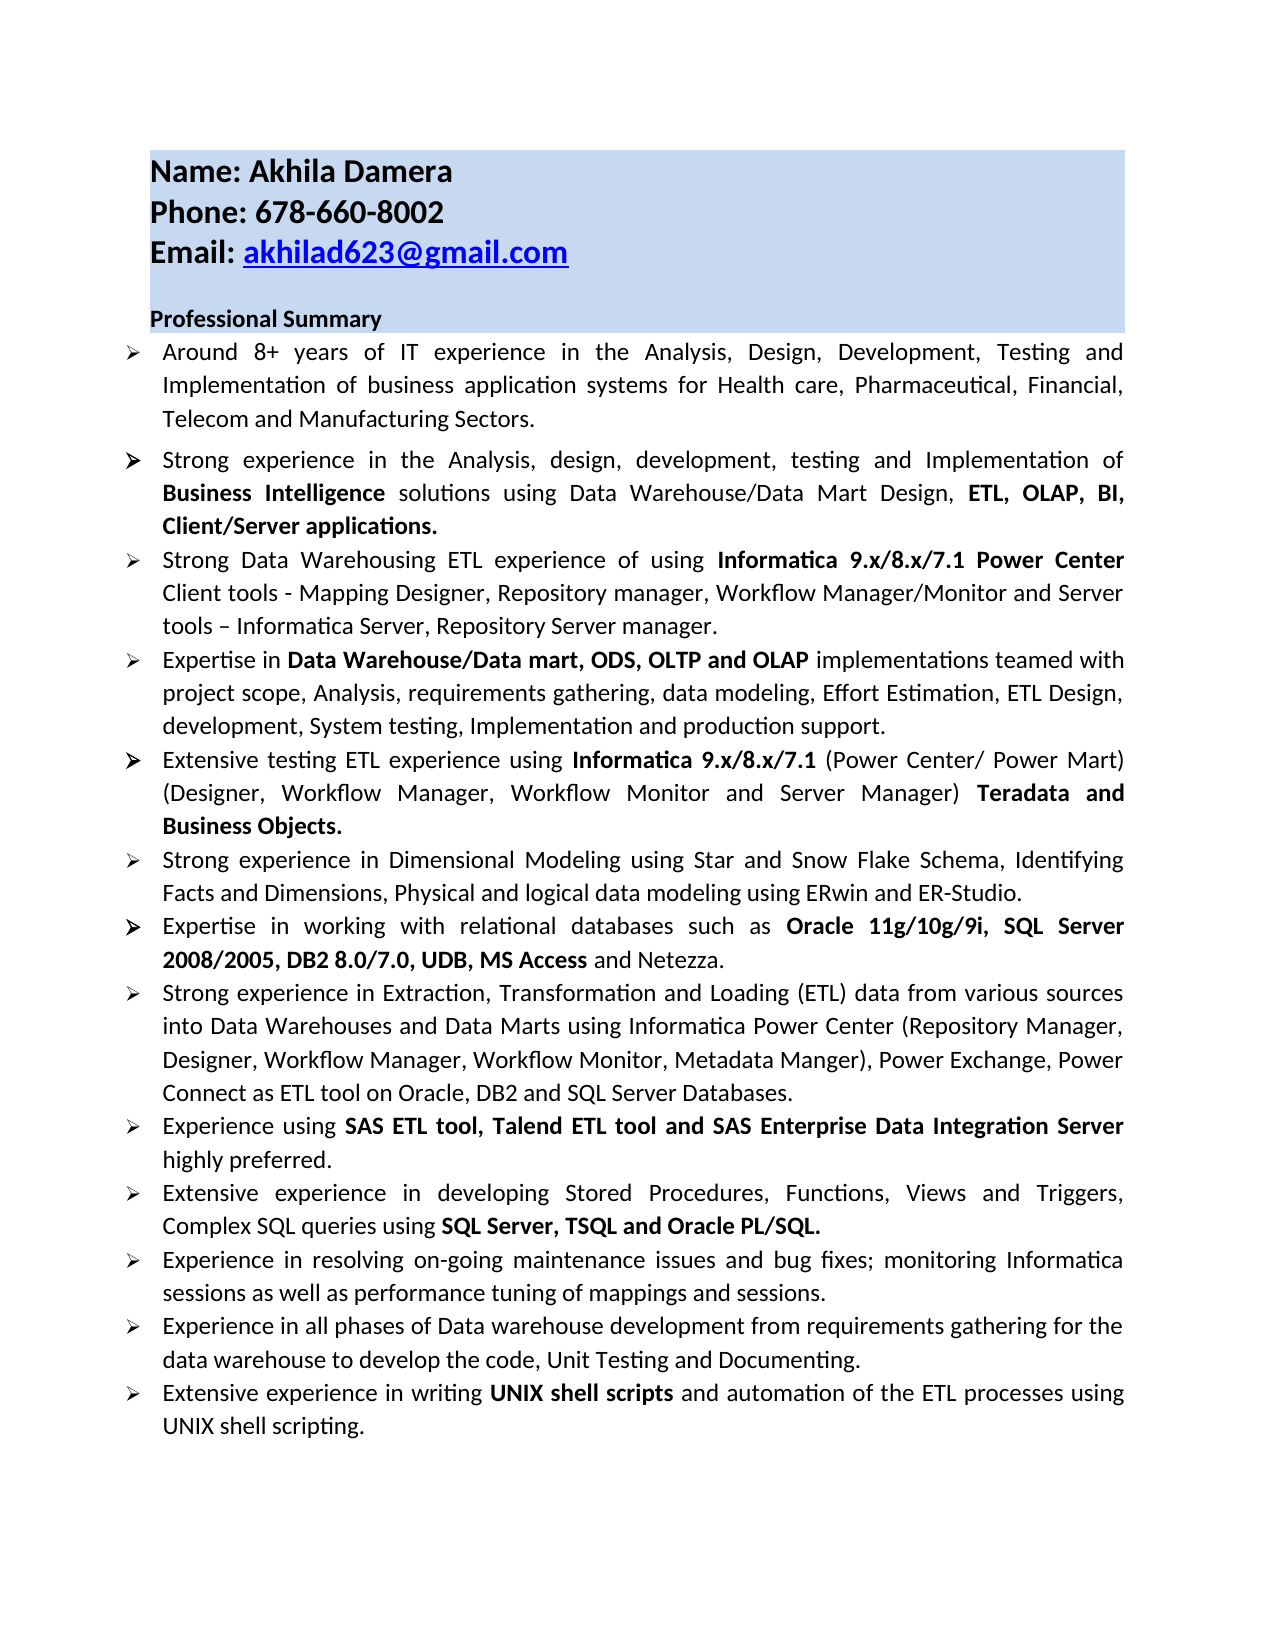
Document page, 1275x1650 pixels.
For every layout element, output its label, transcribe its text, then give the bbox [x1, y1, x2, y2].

list Strong experience in Dimensional Modeling using Star and Snow Flake Schema, Identifying Facts and Dimensions, Physical and logical data modeling using ERwin and ER-Studio. [125, 841, 1125, 908]
list Experience in resolving on-going maintenance issues and bug fixes; monitoring Informatica sessions as well as performance tuning of mappings and sessions. [125, 1241, 1125, 1308]
list Expertise in working with relational databases such as Oracle 11g/10g/9i, SQL Server 2008/2005, DB2 8.0/7.0, UDB, MS Access and Netezza. [125, 908, 1125, 974]
list Around 8+ years of IT experience in the Analysis, Design, Development, Testing and Implementation of business application systems for Health care, Pharmaceutical, Financial, Telecom and Manufacturing Sectors. [125, 333, 1125, 433]
list Expertise in Data Warehouse/Data mart, ODS, OLTP and OLAP implementations teamed with project scope, Analysis, requirements gathering, data modeling, Effort Estimation, ETL Design, development, System testing, Implementation and production support. [125, 641, 1125, 741]
list Experience in all phases of Data warehouse development from requirements gathering for the data warehouse to develop the code, Unit Testing and Documenting. [125, 1308, 1125, 1374]
list Strong experience in Extraction, Transformation and Loading (ETL) data from various sources into Data Warehouses and Data Marts using Informatica Power Center (Repository Manager, Designer, Workflow Manager, Workflow Monitor, Metadata Manger), Power Exchange, Power Connect as ETL tool on Oracle, DB2 and SQL Server Databases. [125, 974, 1125, 1108]
text Email: akhilad623@gmail.com [150, 231, 1125, 272]
text Professional Summary [150, 303, 1125, 333]
list Strong Data Warehousing ETL experience of using Informatica 9.x/8.x/7.1 Power Center Client tools - Mapping Designer, Repository manager, Workflow Manager/Monitor and Server tools – Informatica Server, Repository Server manager. [125, 541, 1125, 641]
list Extensive experience in writing UNIX shell scripts and automation of the ETL processes using UNIX shell scripting. [125, 1374, 1125, 1441]
text Name: Akhila Damera [150, 150, 1125, 191]
list Strong experience in the Analysis, design, development, testing and Implementation of Business Intelligence solutions using Data Warehouse/Data Mart Design, ETL, OLAP, BI, Client/Server applications. [125, 441, 1125, 541]
list Extensive experience in developing Stored Procedures, Functions, Views and Triggers, Complex SQL queries using SQL Server, TSQL and Oracle PL/SQL. [125, 1174, 1125, 1241]
list Experience using SAS ETL tool, Talend ETL tool and SAS Enterprise Data Integration Server highly preferred. [125, 1108, 1125, 1174]
text Phone: 678-660-8002 [150, 191, 1125, 231]
list Extensive testing ETL experience using Informatica 9.x/8.x/7.1 (Power Center/ Power Mart) (Designer, Workflow Manager, Workflow Monitor and Server Manager) Teradata and Business Objects. [125, 741, 1125, 841]
